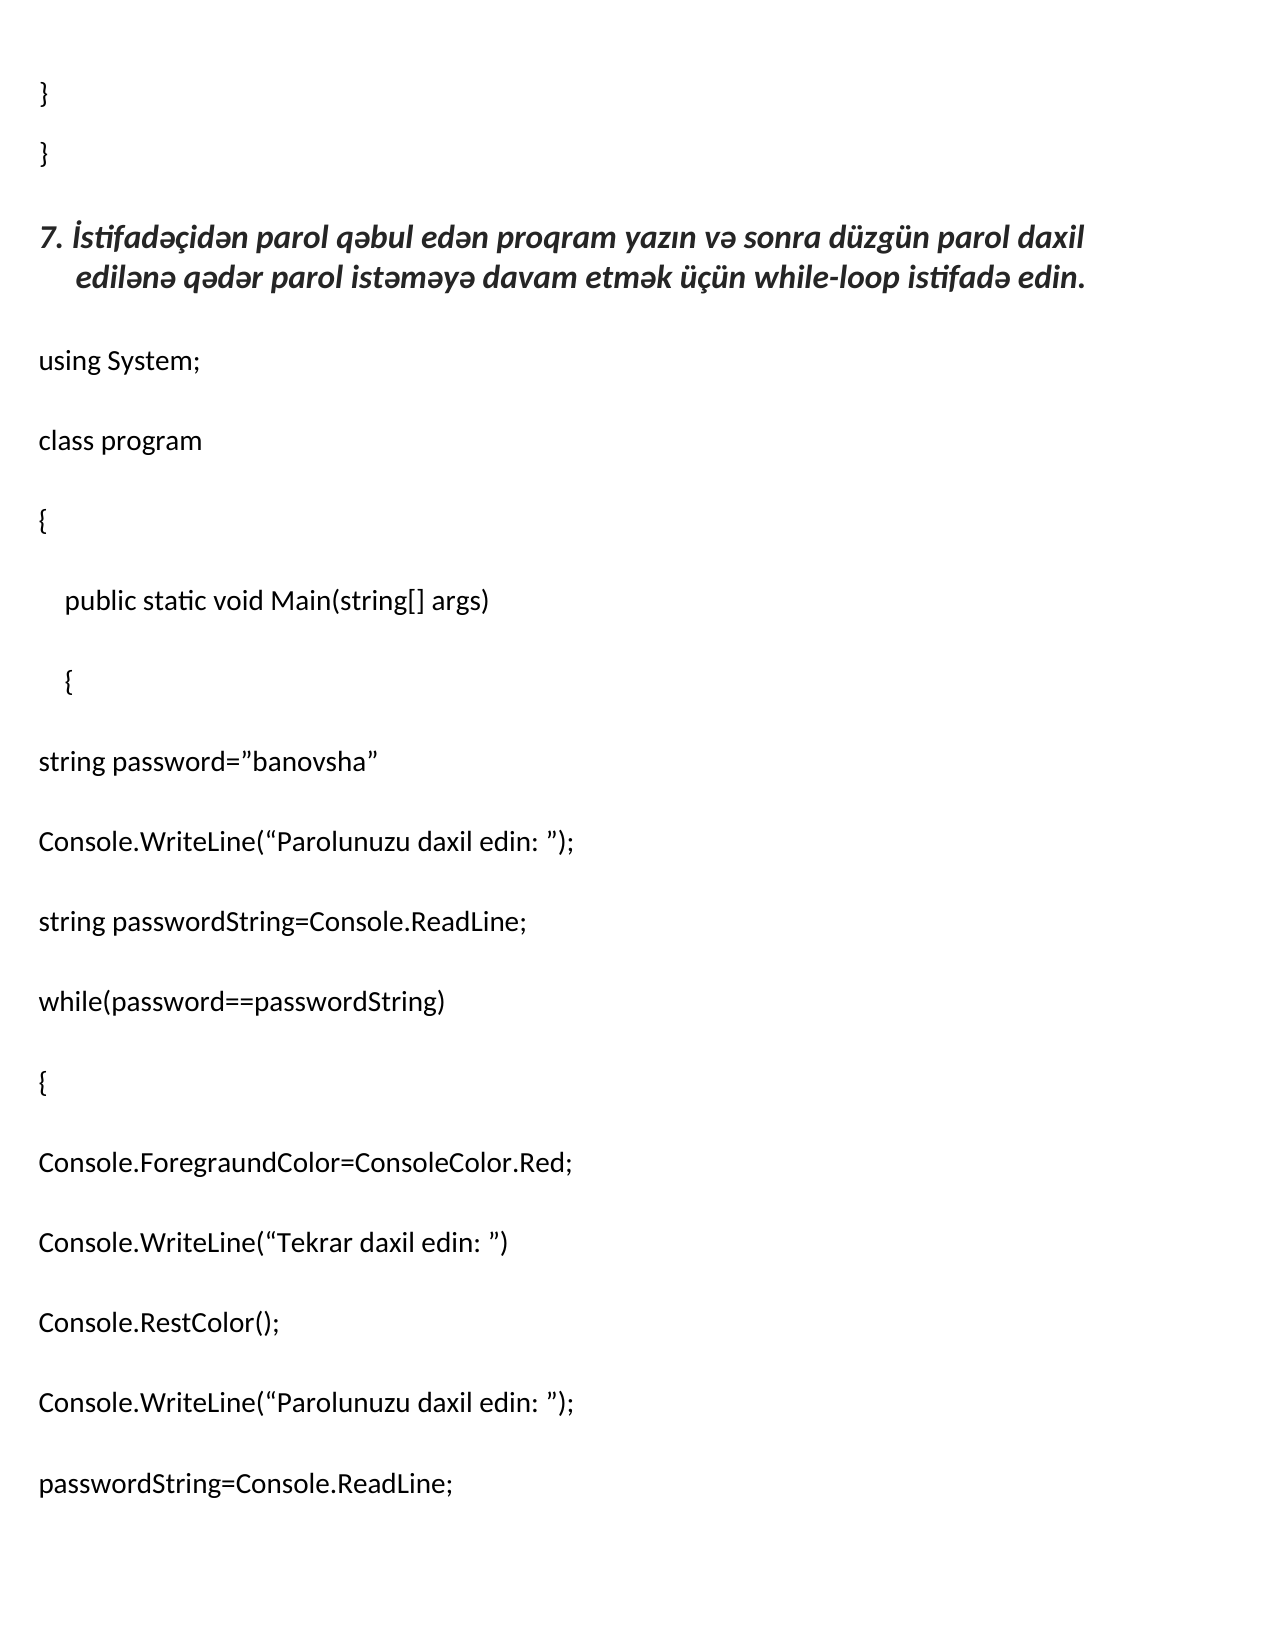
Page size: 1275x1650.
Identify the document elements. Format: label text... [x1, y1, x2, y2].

text string passwordString=Console.ReadLine; [38, 903, 1165, 939]
text Console.ForegraundColor=ConsoleColor.Red; [38, 1144, 1165, 1179]
text Console.WriteLine(“Parolunuzu daxil edin: ”); [38, 823, 1165, 859]
text using System; [38, 342, 1165, 377]
text } [39, 136, 1163, 171]
text 7. İstifadəçidən parol qəbul edən proqram yazın və sonra düzgün parol daxil edilənə qədər parol istəməyə davam etmək üçün while-loop istifadə edin. [38, 216, 1165, 297]
text string password=”banovsha” [38, 743, 1165, 778]
text passwordString=Console.ReadLine; [38, 1465, 1165, 1500]
text { [38, 663, 1165, 698]
text { [38, 1064, 1165, 1099]
text { [38, 502, 1165, 538]
text Console.RestColor(); [38, 1304, 1165, 1340]
text Console.WriteLine(“Tekrar daxil edin: ”) [38, 1224, 1165, 1260]
text class program [38, 422, 1165, 458]
text public static void Main(string[] args) [38, 582, 1165, 618]
text } [39, 75, 1163, 111]
text Console.WriteLine(“Parolunuzu daxil edin: ”); [38, 1384, 1165, 1420]
text while(password==passwordString) [38, 983, 1165, 1019]
